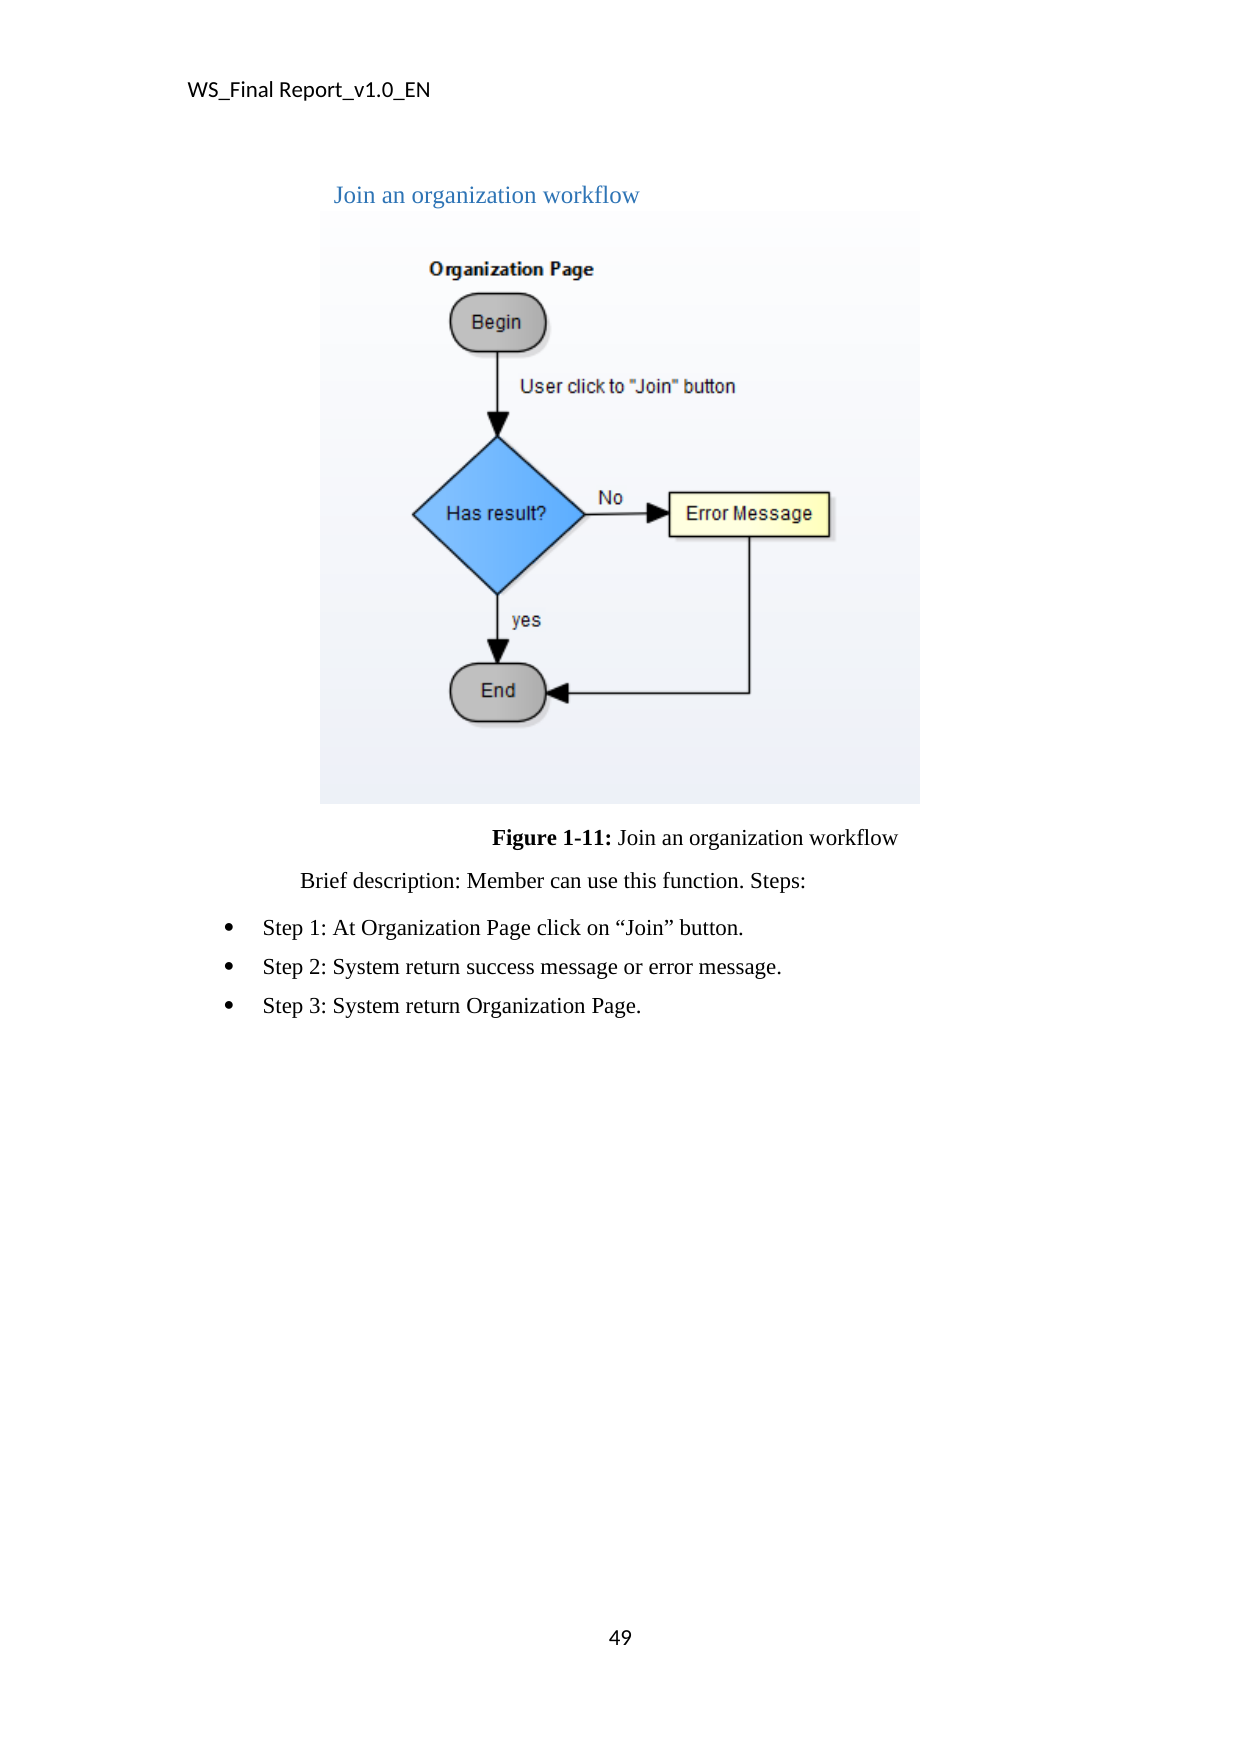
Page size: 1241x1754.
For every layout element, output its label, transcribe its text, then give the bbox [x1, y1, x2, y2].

list Step 1: At Organization Page click on “Join” button. [225, 914, 1053, 940]
subtitle Join an organization workflow [334, 180, 1053, 209]
text Figure 1-11: Join an organization workflow [337, 824, 1053, 850]
picture [320, 211, 920, 804]
text Brief description: Member can use this function. Steps: [262, 867, 1053, 893]
list Step 3: System return Organization Page. [225, 993, 1053, 1019]
list Step 2: System return success message or error message. [225, 953, 1053, 979]
